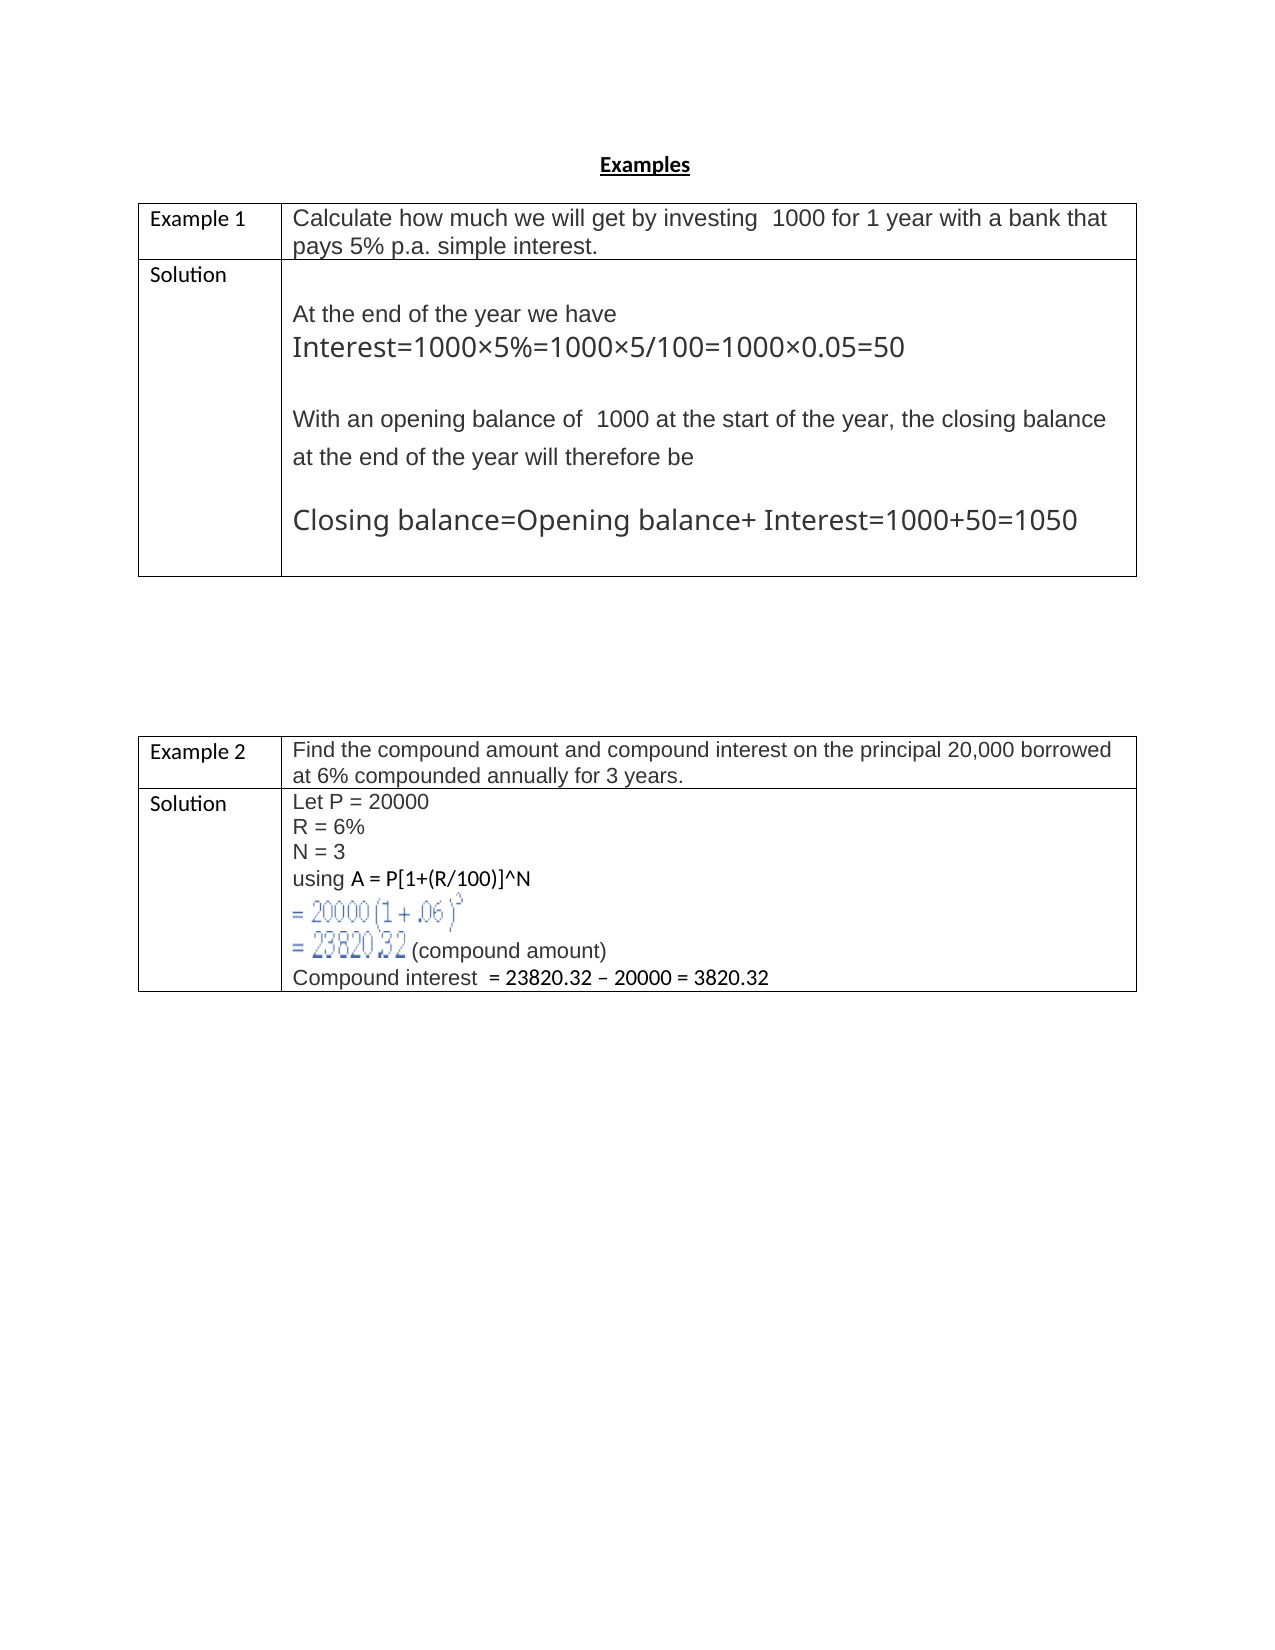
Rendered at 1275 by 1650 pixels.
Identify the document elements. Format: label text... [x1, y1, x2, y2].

table_cell Solution [139, 789, 281, 991]
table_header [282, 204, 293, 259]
table_cell Solution [139, 260, 281, 576]
table_header Example 1 [139, 204, 281, 259]
picture [292, 892, 463, 958]
table_header Example 2 [139, 737, 281, 788]
table_header Find the compound amount and compound interest on the principal 20,000 borrowed at 6% compounded annually for 3 years. [282, 737, 1136, 788]
table_header Calculate how much we will get by investing 1000 for 1 year with a bank that pays 5% p.a. simple interest. [599, 204, 1136, 259]
table_cell Let P = 20000 R = 6% N = 3 using A = P[1+(R/100)]^N (compound amount) Compound interest = 23820.32 – 20000 = 3820.32 [282, 789, 1136, 991]
table_cell At the end of the year we have Interest=1000×5%=1000×5/100=1000×0.05=50 With an opening balance of 1000 at the start of the year, the closing balance at the end of the year will therefore be Closing balance=Opening balance+ Interest=1000+50=1050 [282, 260, 1136, 576]
text Examples [525, 150, 1125, 178]
